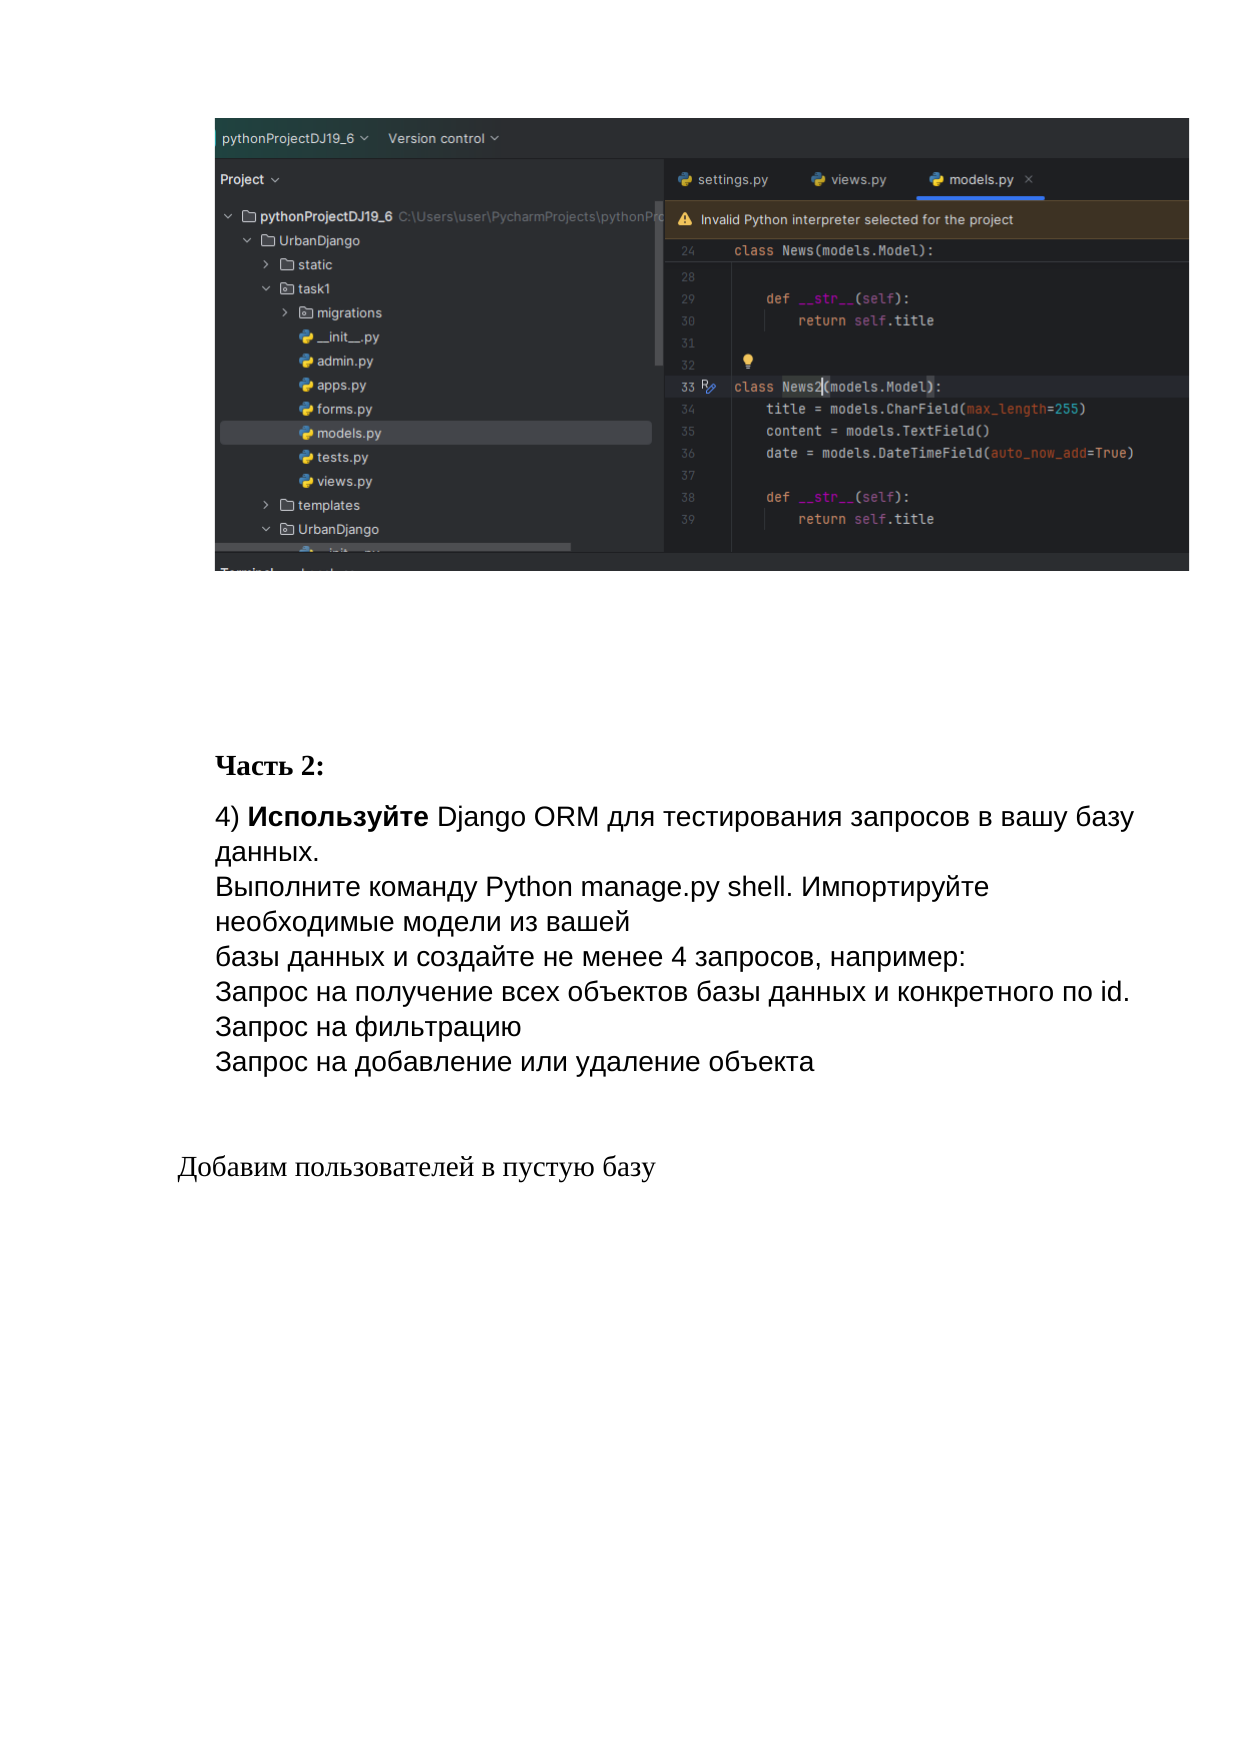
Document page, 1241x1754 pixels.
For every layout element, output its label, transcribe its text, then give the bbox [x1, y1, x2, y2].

text 4) Используйте Django ORM для тестирования запросов в вашу базу данных. Выполните команду Python manage.py shell. Импортируйте необходимые модели из вашей базы данных и создайте не менее 4 запросов, например: Запрос на получение всех объектов базы данных и конкретного по id. Запрос на фильтрацию Запрос на добавление или удаление объекта [215, 800, 1152, 1077]
text Часть 2: [215, 748, 1152, 781]
text Добавим пользователей в пустую базу [177, 1149, 1152, 1183]
picture [214, 118, 1190, 571]
